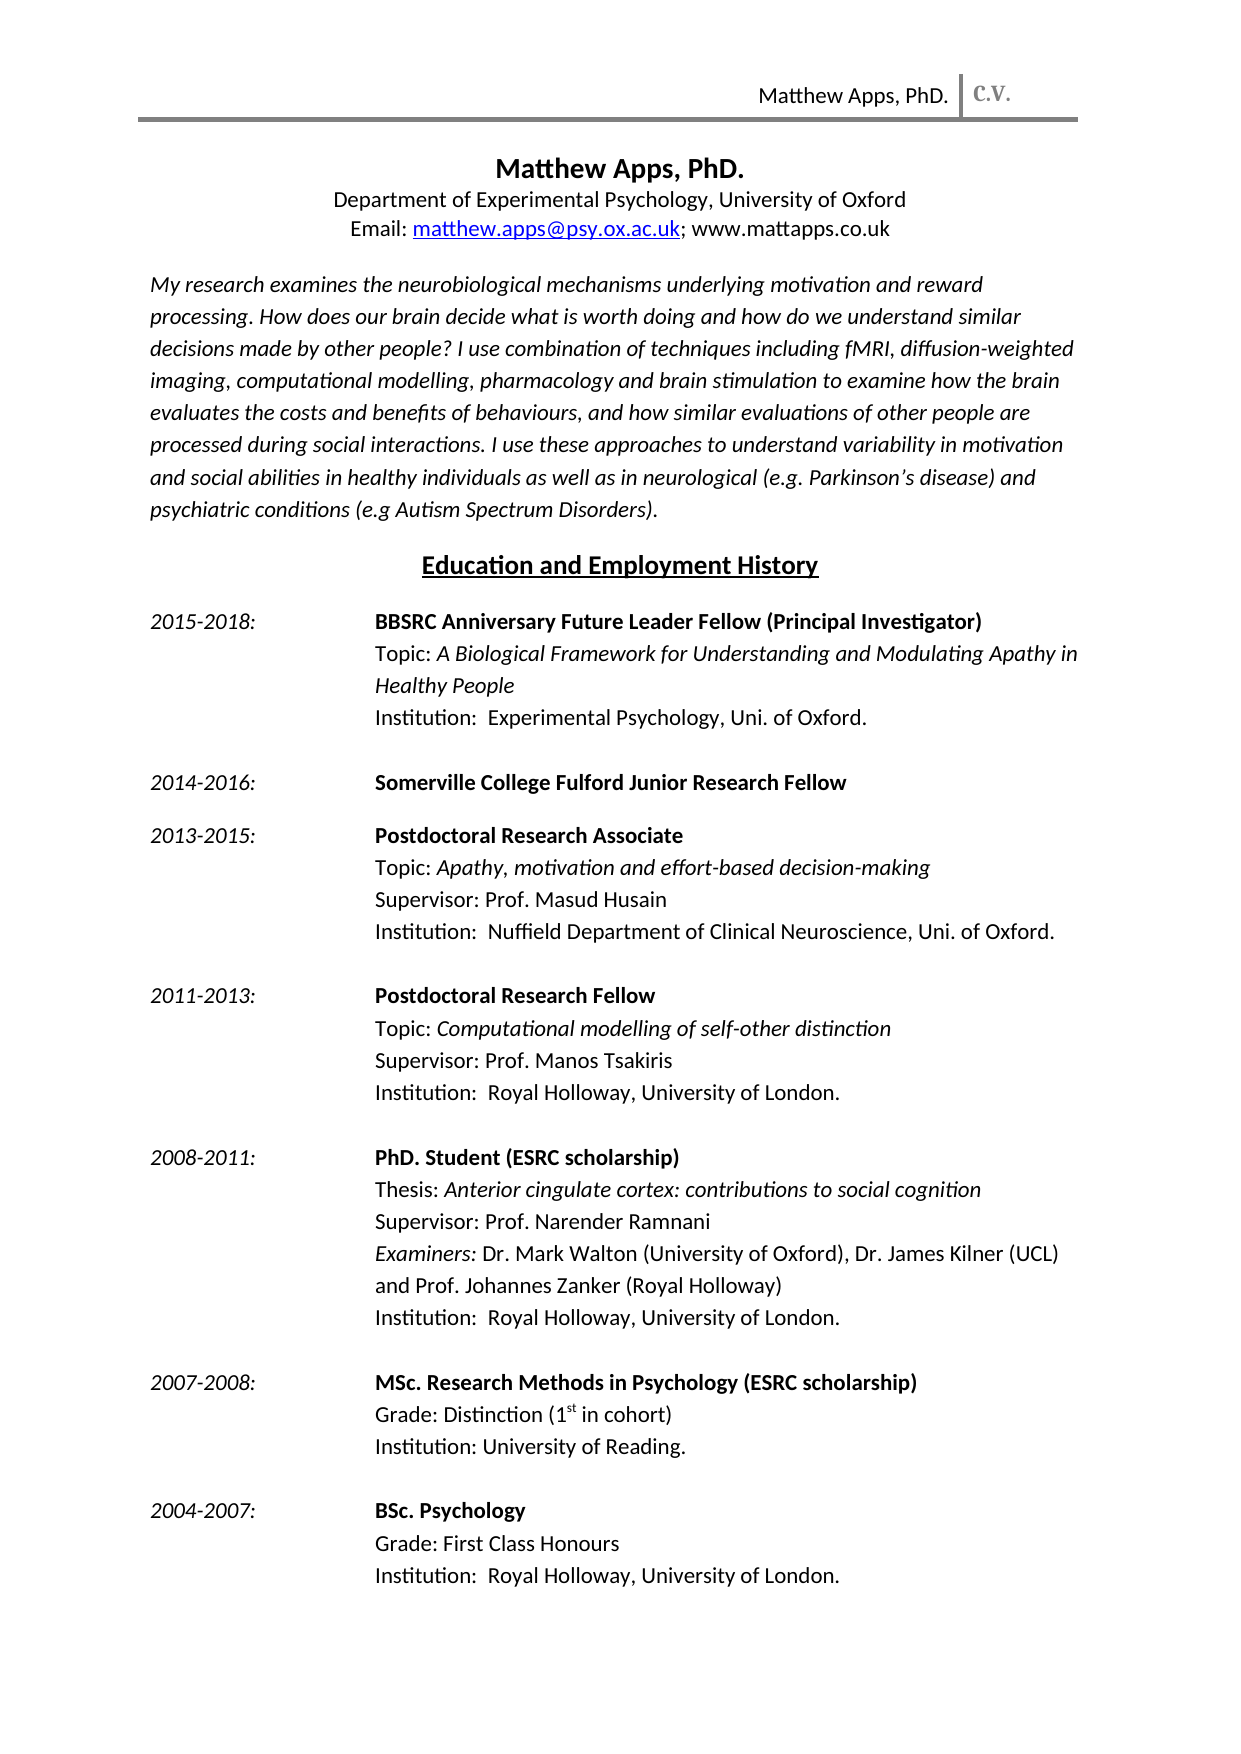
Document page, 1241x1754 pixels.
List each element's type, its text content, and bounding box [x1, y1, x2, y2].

text Supervisor: Prof. Masud Husain [300, 885, 1090, 913]
text 2014-2016: Somerville College Fulford Junior Research Fellow [150, 768, 1090, 796]
text Examiners: Dr. Mark Walton (University of Oxford), Dr. James Kilner (UCL) and Prof. Johannes Zanker (Royal Holloway) [375, 1239, 1090, 1299]
text Education and Employment History [150, 548, 1090, 581]
text Institution: Royal Holloway, University of London. [300, 1303, 1090, 1332]
text Topic: Apathy, motivation and effort-based decision-making [300, 853, 1090, 881]
text 2007-2008: MSc. Research Methods in Psychology (ESRC scholarship) [150, 1368, 1090, 1396]
text Topic: A Biological Framework for Understanding and Modulating Apathy in Healthy People [375, 639, 1090, 699]
text Institution: Royal Holloway, University of London. [300, 1561, 1090, 1589]
text 2004-2007: BSc. Psychology [150, 1497, 1090, 1525]
text 2013-2015: Postdoctoral Research Associate [150, 821, 1090, 849]
text Topic: Computational modelling of self-other distinction [300, 1014, 1090, 1042]
text Supervisor: Prof. Manos Tsakiris [300, 1046, 1090, 1074]
text Institution: Experimental Psychology, Uni. of Oxford. [300, 703, 1090, 731]
text Email: matthew.apps@psy.ox.ac.uk; www.mattapps.co.uk [150, 214, 1090, 242]
text Thesis: Anterior cingulate cortex: contributions to social cognition [300, 1175, 1090, 1203]
text 2011-2013: Postdoctoral Research Fellow [150, 982, 1090, 1010]
text Matthew Apps, PhD. [150, 150, 1090, 186]
text Institution: Royal Holloway, University of London. [300, 1078, 1090, 1106]
text 2015-2018: BBSRC Anniversary Future Leader Fellow (Principal Investigator) [150, 607, 1090, 635]
text Supervisor: Prof. Narender Ramnani [300, 1207, 1090, 1235]
text Grade: First Class Honours [300, 1529, 1090, 1557]
text Institution: University of Reading. [300, 1432, 1090, 1460]
text Institution: Nuffield Department of Clinical Neuroscience, Uni. of Oxford. [300, 917, 1090, 945]
text 2008-2011: PhD. Student (ESRC scholarship) [150, 1143, 1090, 1171]
text Department of Experimental Psychology, University of Oxford [150, 186, 1090, 214]
text My research examines the neurobiological mechanisms underlying motivation and reward processing. How does our brain decide what is worth doing and how do we understand similar decisions made by other people? I use combination of techniques including fMRI, diffusion-weighted imaging, computational modelling, pharmacology and brain stimulation to examine how the brain evaluates the costs and benefits of behaviours, and how similar evaluations of other people are processed during social interactions. I use these approaches to understand variability in motivation and social abilities in healthy individuals as well as in neurological (e.g. Parkinson’s disease) and psychiatric conditions (e.g Autism Spectrum Disorders). [150, 270, 1090, 523]
text Grade: Distinction (1st in cohort) [300, 1400, 1090, 1428]
